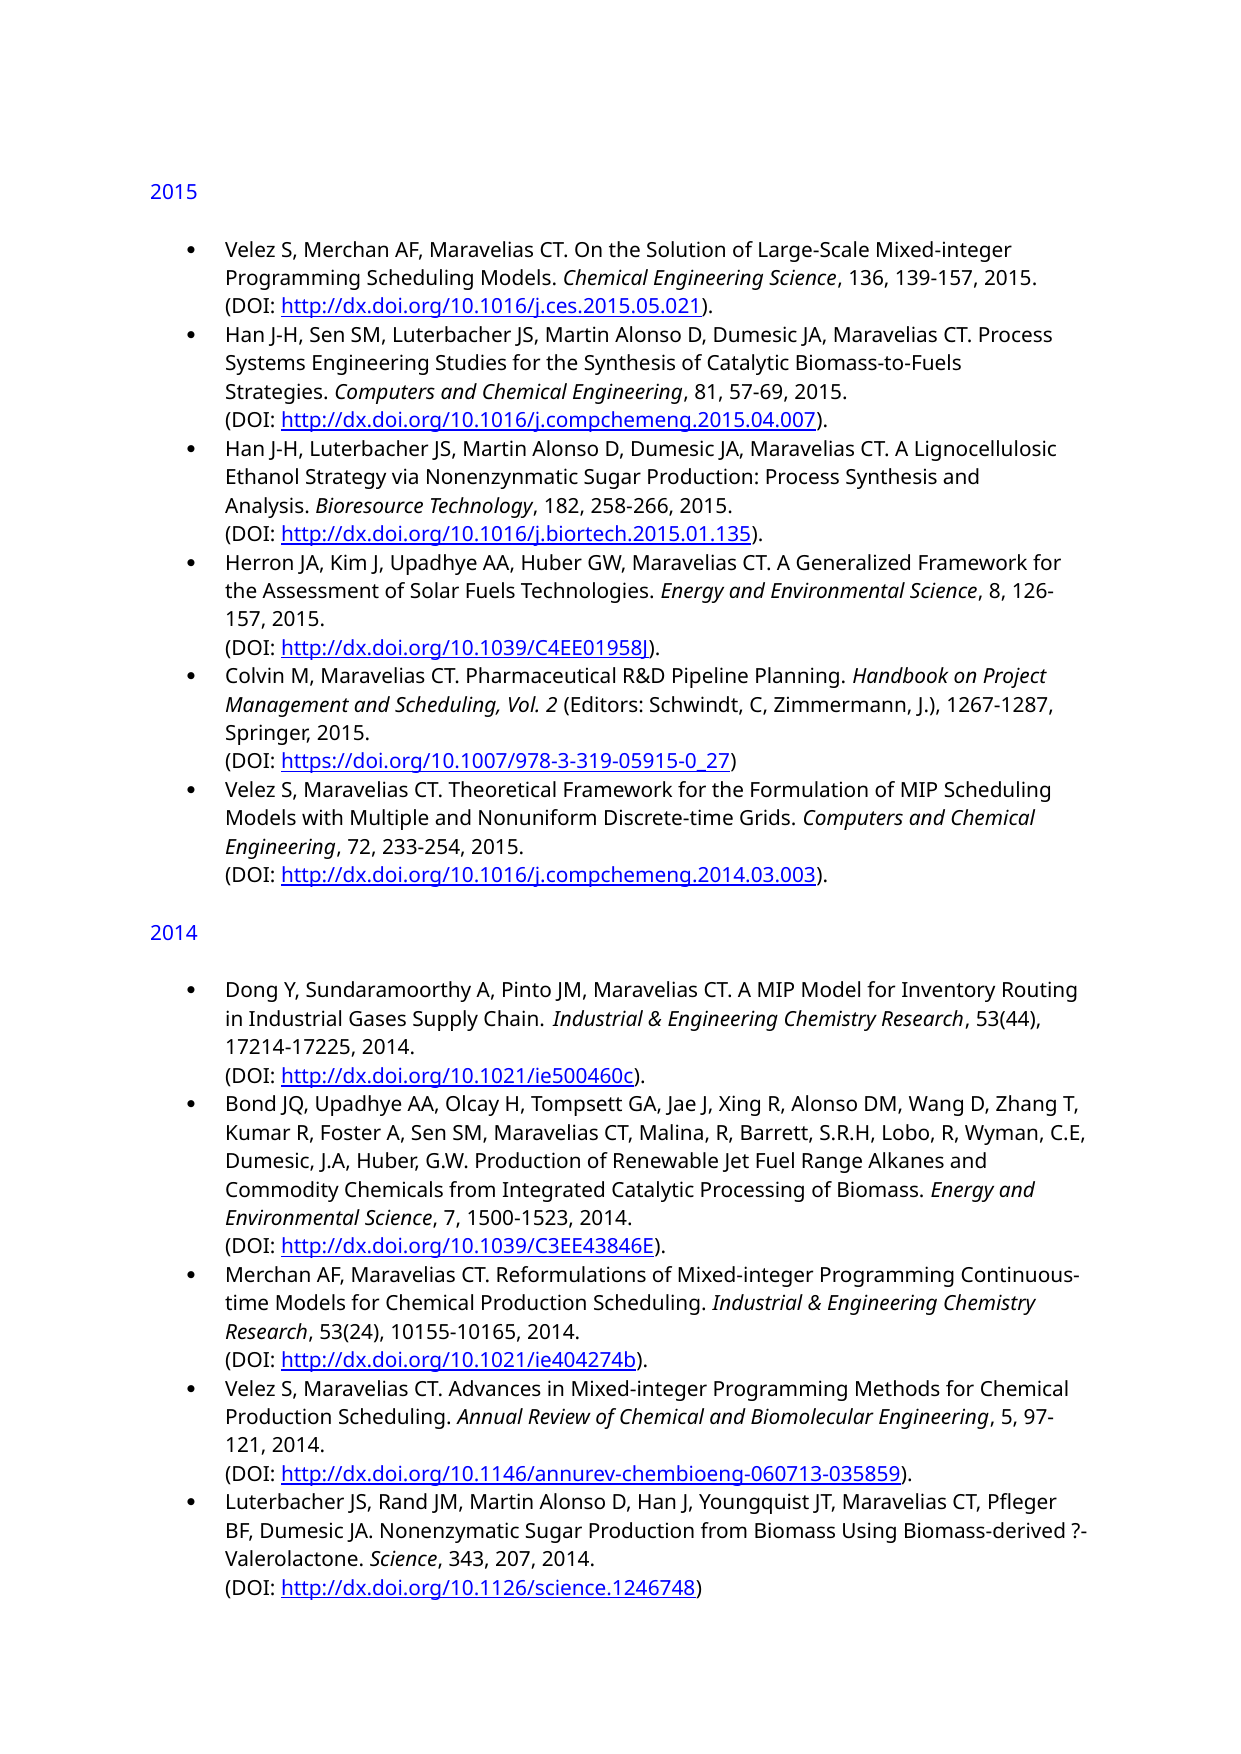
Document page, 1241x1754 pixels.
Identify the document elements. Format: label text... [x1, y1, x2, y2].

list Colvin M, Maravelias CT. Pharmaceutical R&D Pipeline Planning. Handbook on Project Management and Scheduling, Vol. 2 (Editors: Schwindt, C, Zimmermann, J.), 1267-1287, Springer, 2015. (DOI: https://doi.org/10.1007/978-3-319-05915-0_27) [187, 661, 1090, 775]
list Bond JQ, Upadhye AA, Olcay H, Tompsett GA, Jae J, Xing R, Alonso DM, Wang D, Zhang T, Kumar R, Foster A, Sen SM, Maravelias CT, Malina, R, Barrett, S.R.H, Lobo, R, Wyman, C.E, Dumesic, J.A, Huber, G.W. Production of Renewable Jet Fuel Range Alkanes and Commodity Chemicals from Integrated Catalytic Processing of Biomass. Energy and Environmental Science, 7, 1500-1523, 2014. (DOI: http://dx.doi.org/10.1039/C3EE43846E). [187, 1089, 1090, 1260]
list Velez S, Maravelias CT. Theoretical Framework for the Formulation of MIP Scheduling Models with Multiple and Nonuniform Discrete-time Grids. Computers and Chemical Engineering, 72, 233-254, 2015. (DOI: http://dx.doi.org/10.1016/j.compchemeng.2014.03.003). [187, 775, 1090, 889]
list Velez S, Maravelias CT. Advances in Mixed-integer Programming Methods for Chemical Production Scheduling. Annual Review of Chemical and Biomolecular Engineering, 5, 97-121, 2014. (DOI: http://dx.doi.org/10.1146/annurev-chembioeng-060713-035859). [187, 1374, 1090, 1487]
list Luterbacher JS, Rand JM, Martin Alonso D, Han J, Youngquist JT, Maravelias CT, Pfleger BF, Dumesic JA. Nonenzymatic Sugar Production from Biomass Using Biomass-derived ?-Valerolactone. Science, 343, 207, 2014. (DOI: http://dx.doi.org/10.1126/science.1246748) [187, 1487, 1090, 1601]
subtitle 2015 [150, 177, 1090, 206]
list Dong Y, Sundaramoorthy A, Pinto JM, Maravelias CT. A MIP Model for Inventory Routing in Industrial Gases Supply Chain. Industrial & Engineering Chemistry Research, 53(44), 17214-17225, 2014. (DOI: http://dx.doi.org/10.1021/ie500460c). [187, 976, 1090, 1089]
list Velez S, Merchan AF, Maravelias CT. On the Solution of Large-Scale Mixed-integer Programming Scheduling Models. Chemical Engineering Science, 136, 139-157, 2015. (DOI: http://dx.doi.org/10.1016/j.ces.2015.05.021). [187, 235, 1090, 320]
subtitle 2014 [150, 918, 1090, 946]
list Herron JA, Kim J, Upadhye AA, Huber GW, Maravelias CT. A Generalized Framework for the Assessment of Solar Fuels Technologies. Energy and Environmental Science, 8, 126-157, 2015. (DOI: http://dx.doi.org/10.1039/C4EE01958J). [187, 548, 1090, 661]
list Merchan AF, Maravelias CT. Reformulations of Mixed-integer Programming Continuous-time Models for Chemical Production Scheduling. Industrial & Engineering Chemistry Research, 53(24), 10155-10165, 2014. (DOI: http://dx.doi.org/10.1021/ie404274b). [187, 1260, 1090, 1374]
list Han J-H, Luterbacher JS, Martin Alonso D, Dumesic JA, Maravelias CT. A Lignocellulosic Ethanol Strategy via Nonenzynmatic Sugar Production: Process Synthesis and Analysis. Bioresource Technology, 182, 258-266, 2015. (DOI: http://dx.doi.org/10.1016/j.biortech.2015.01.135). [187, 434, 1090, 548]
list Han J-H, Sen SM, Luterbacher JS, Martin Alonso D, Dumesic JA, Maravelias CT. Process Systems Engineering Studies for the Synthesis of Catalytic Biomass-to-Fuels Strategies. Computers and Chemical Engineering, 81, 57-69, 2015. (DOI: http://dx.doi.org/10.1016/j.compchemeng.2015.04.007). [187, 320, 1090, 434]
